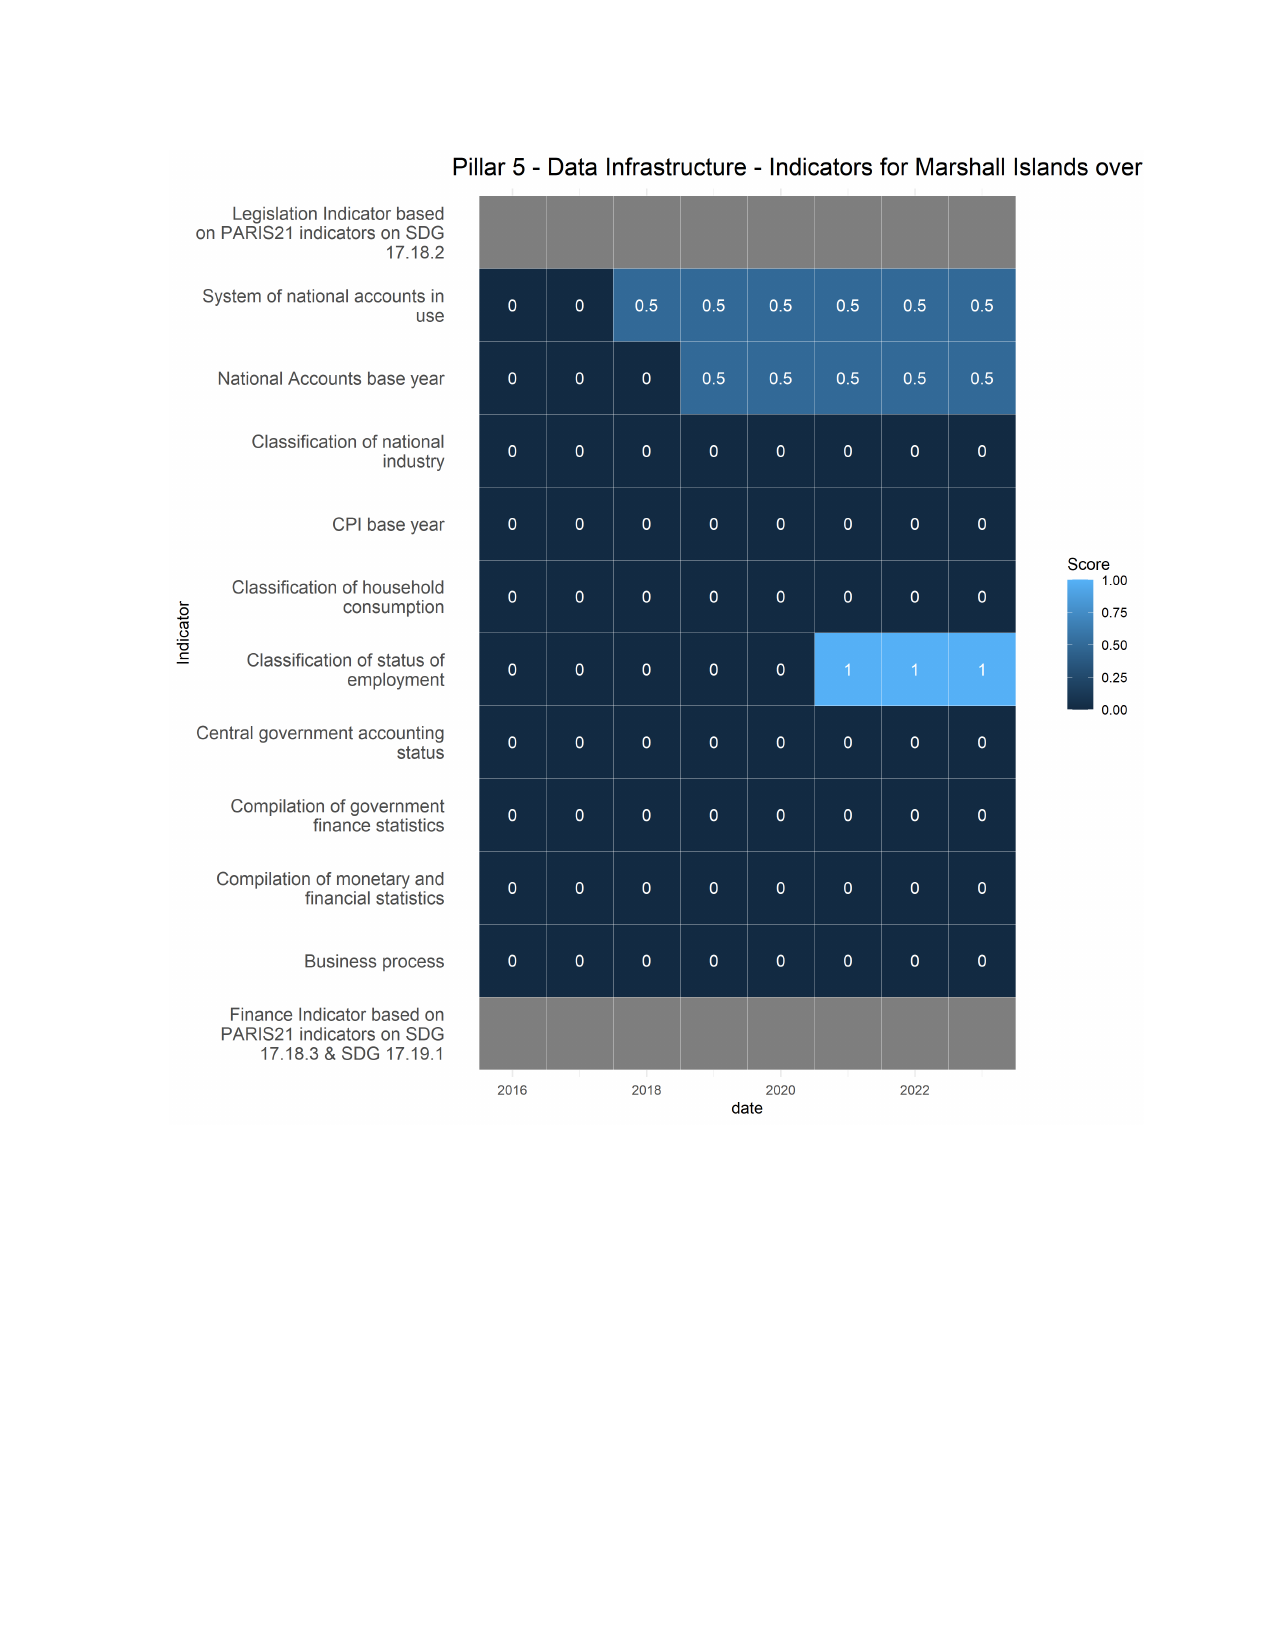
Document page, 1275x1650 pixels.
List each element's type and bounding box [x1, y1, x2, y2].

picture [168, 150, 1144, 1125]
